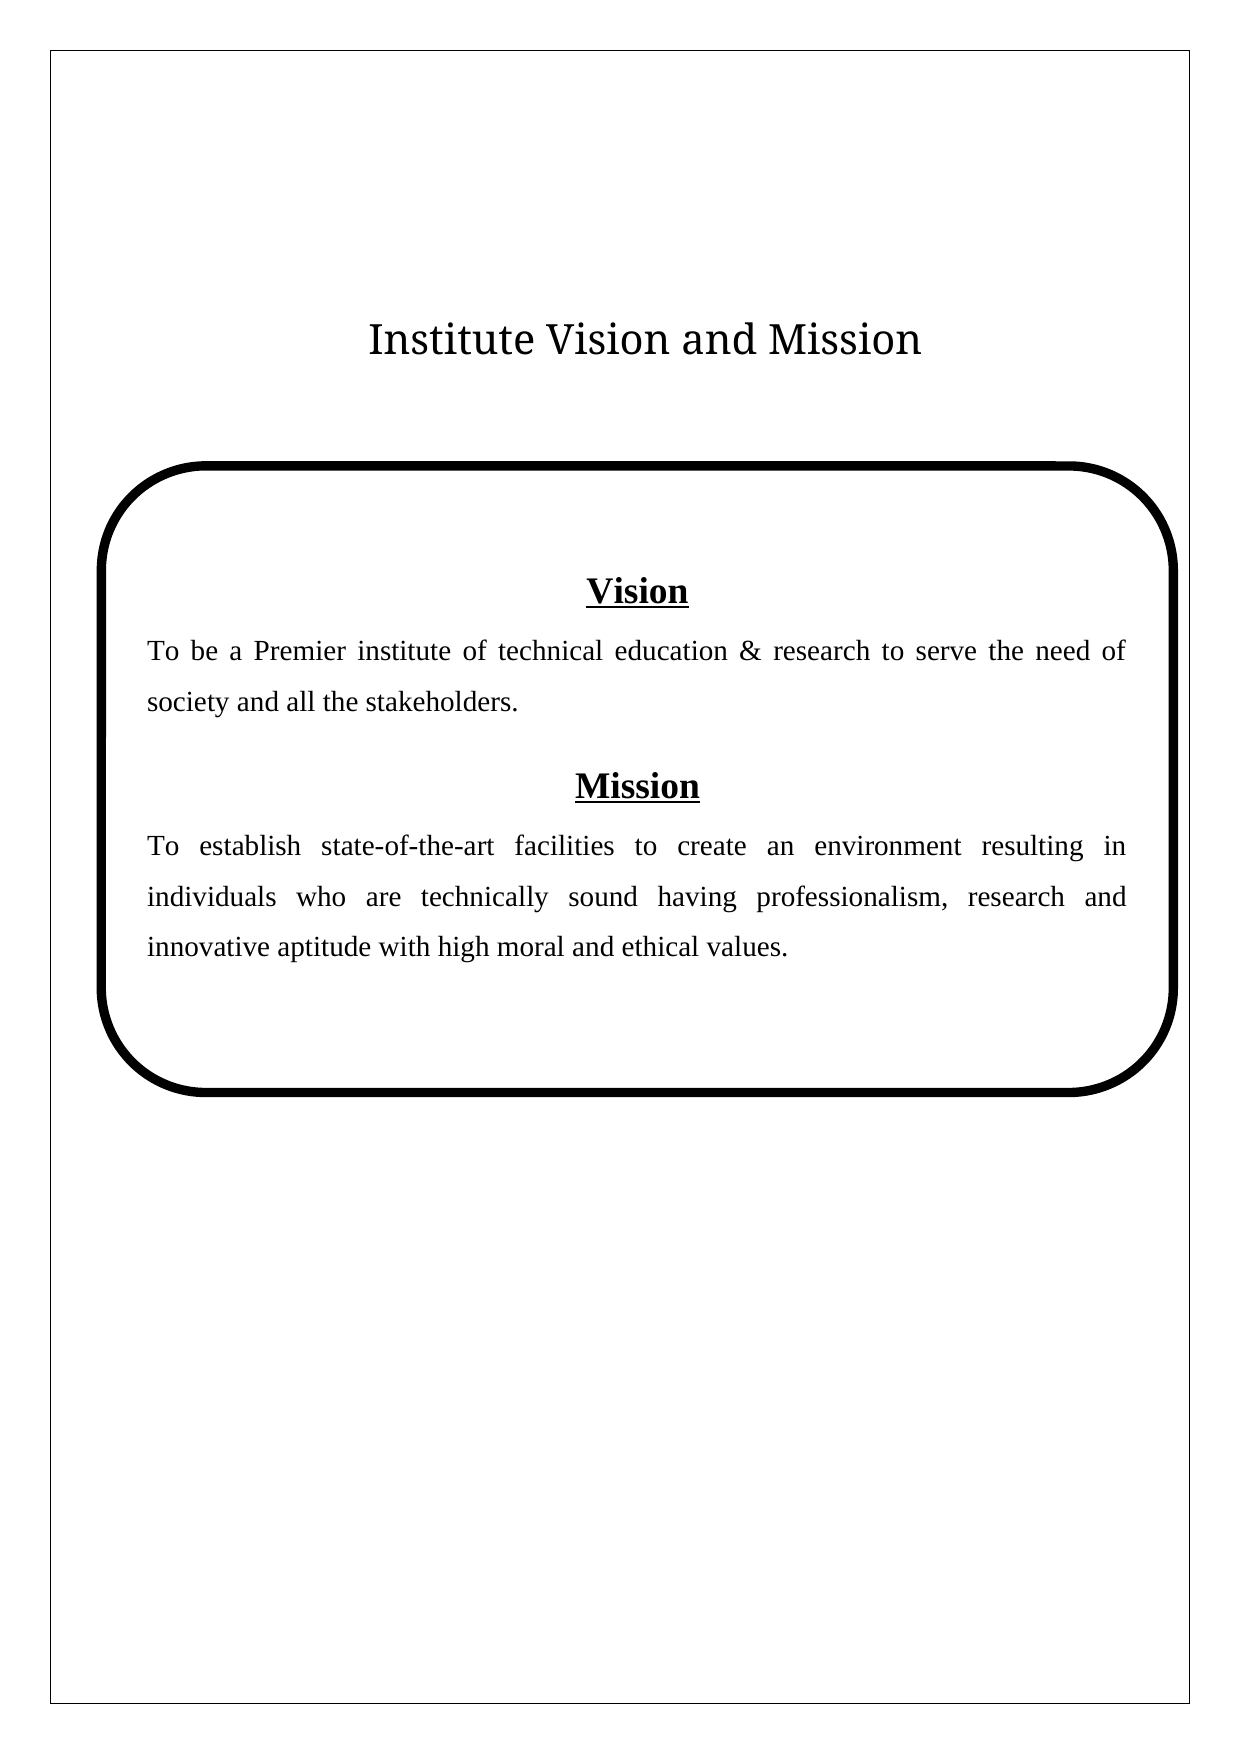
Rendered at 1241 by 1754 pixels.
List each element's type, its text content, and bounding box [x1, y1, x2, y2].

text Institute Vision and Mission [108, 310, 1182, 367]
